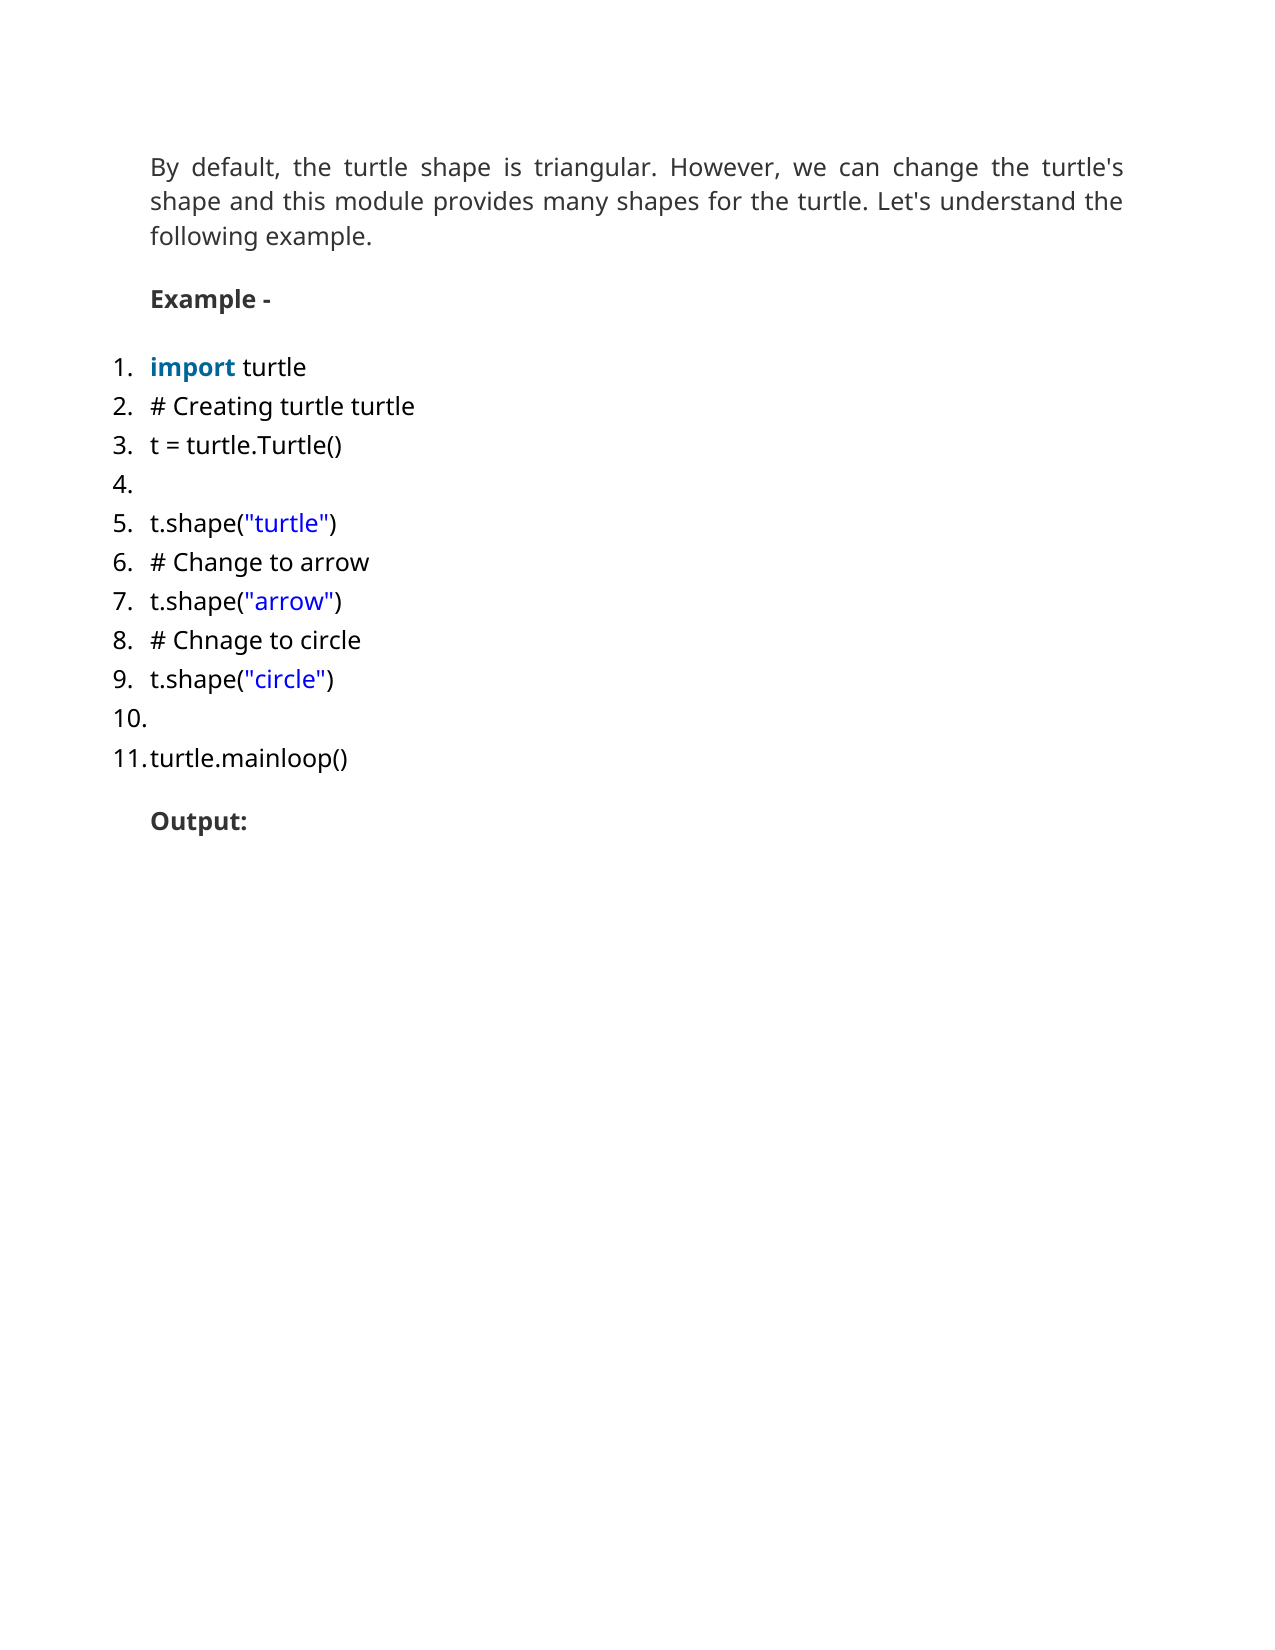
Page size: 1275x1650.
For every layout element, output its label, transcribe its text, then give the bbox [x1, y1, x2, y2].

text By default, the turtle shape is triangular. However, we can change the turtle's shape and this module provides many shapes for the turtle. Let's understand the following example. [150, 150, 1125, 252]
text Output: [150, 803, 1125, 837]
list t.shape("turtle") [112, 501, 1125, 540]
list # Change to arrow [112, 540, 1125, 579]
list import turtle [112, 344, 1125, 384]
list turtle.mainloop() [112, 735, 1125, 774]
list # Chnage to circle [112, 618, 1125, 657]
list # Creating turtle turtle [112, 384, 1125, 423]
list t.shape("circle") [112, 657, 1125, 696]
list t.shape("arrow") [112, 579, 1125, 618]
text Example - [150, 281, 1125, 315]
list t = turtle.Turtle() [112, 423, 1125, 462]
